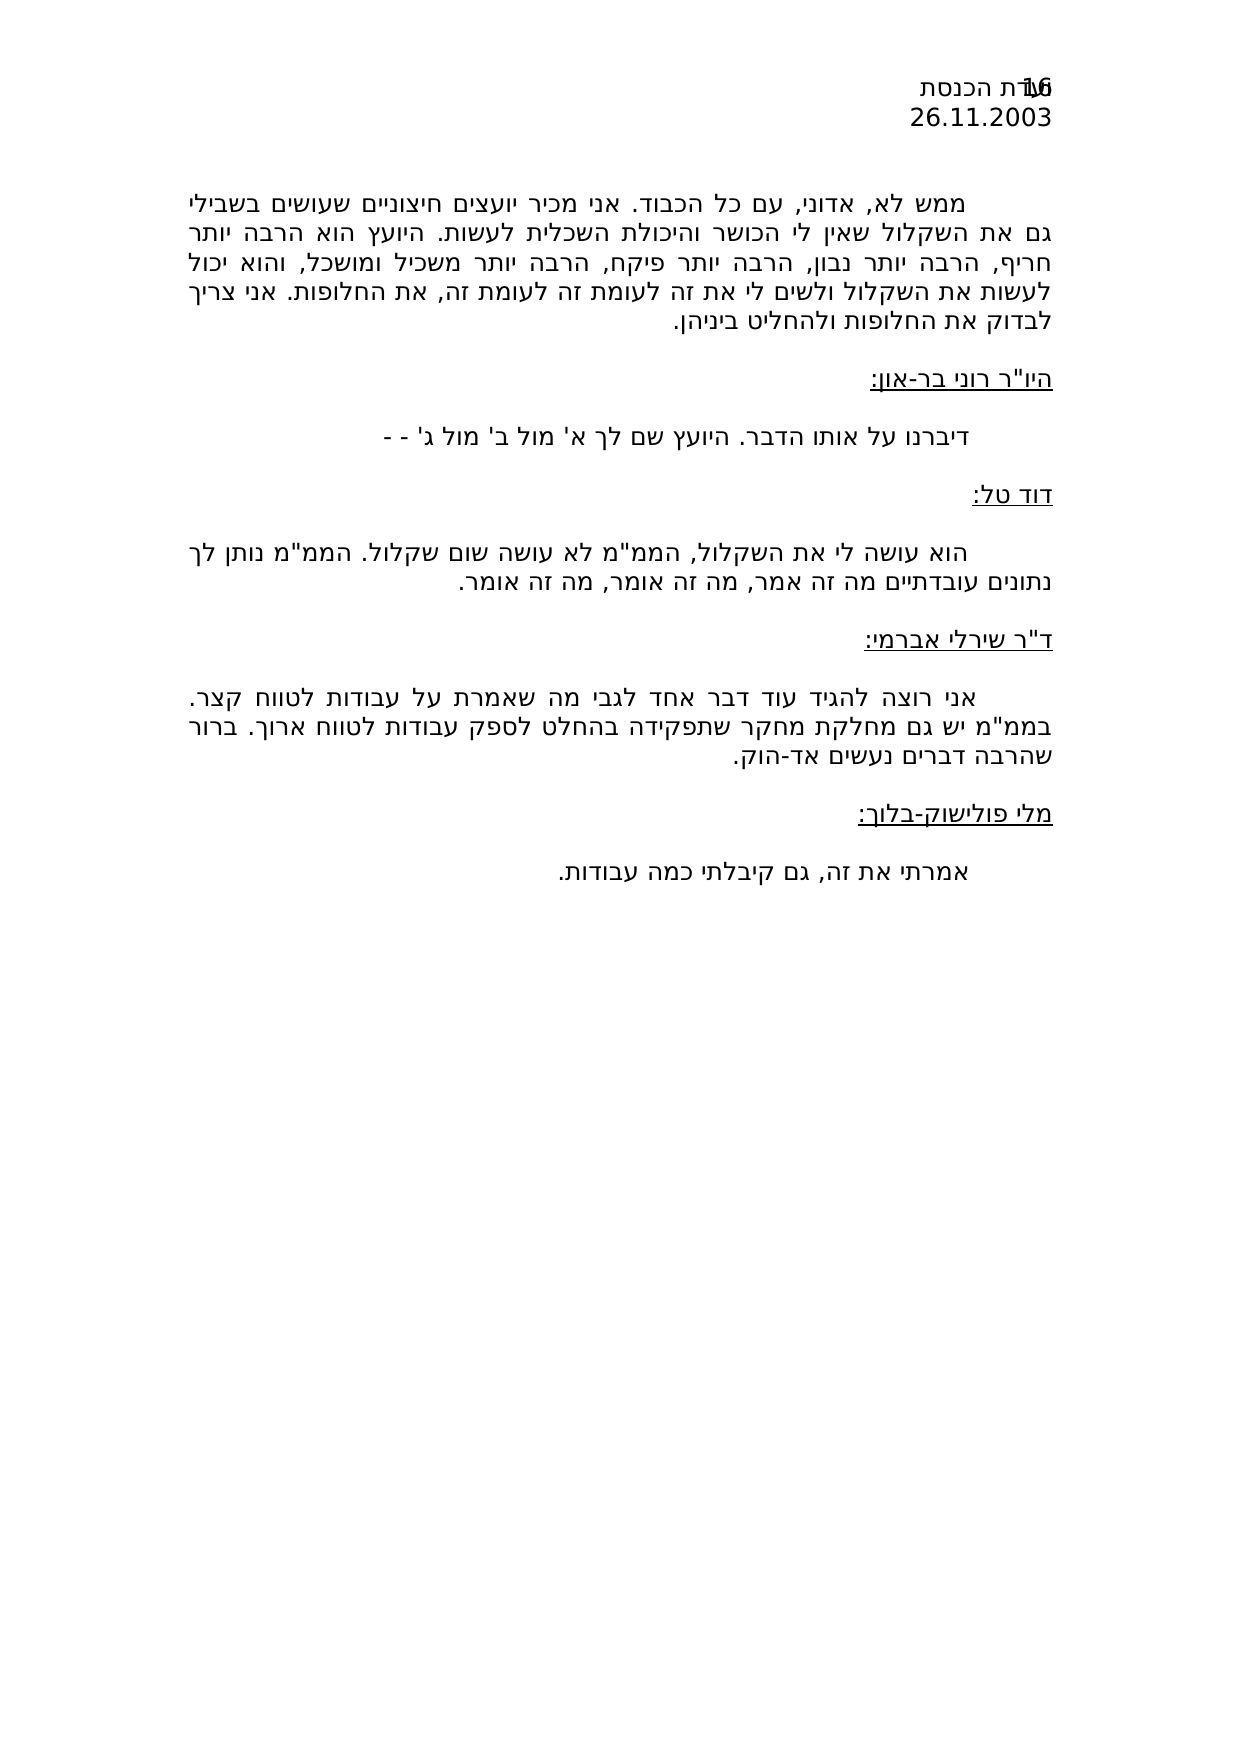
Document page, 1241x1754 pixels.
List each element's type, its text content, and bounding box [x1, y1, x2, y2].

text אני רוצה להגיד עוד דבר אחד לגבי מה שאמרת על עבודות לטווח קצר. בממ"מ יש גם מחלקת מחקר שתפקידה בהחלט לספק עבודות לטווח ארוך. ברור שהרבה דברים נעשים אד-הוק. [187, 683, 1053, 770]
text מלי פולישוק-בלוך: [187, 799, 1053, 828]
text הוא עושה לי את השקלול, הממ"מ לא עושה שום שקלול. הממ"מ נותן לך נתונים עובדתיים מה זה אמר, מה זה אומר, מה זה אומר. [187, 538, 1053, 596]
text היו"ר רוני בר-און: [187, 364, 1053, 393]
text דיברנו על אותו הדבר. היועץ שם לך א' מול ב' מול ג' - - [187, 422, 1053, 451]
text דוד טל: [187, 480, 1053, 509]
text ממש לא, אדוני, עם כל הכבוד. אני מכיר יועצים חיצוניים שעושים בשבילי גם את השקלול שאין לי הכושר והיכולת השכלית לעשות. היועץ הוא הרבה יותר חריף, הרבה יותר נבון, הרבה יותר פיקח, הרבה יותר משכיל ומושכל, והוא יכול לעשות את השקלול ולשים לי את זה לעומת זה לעומת זה, את החלופות. אני צריך לבדוק את החלופות ולהחליט ביניהן. [187, 189, 1053, 335]
text ד"ר שירלי אברמי: [187, 625, 1053, 654]
text אמרתי את זה, גם קיבלתי כמה עבודות. [187, 857, 1053, 886]
